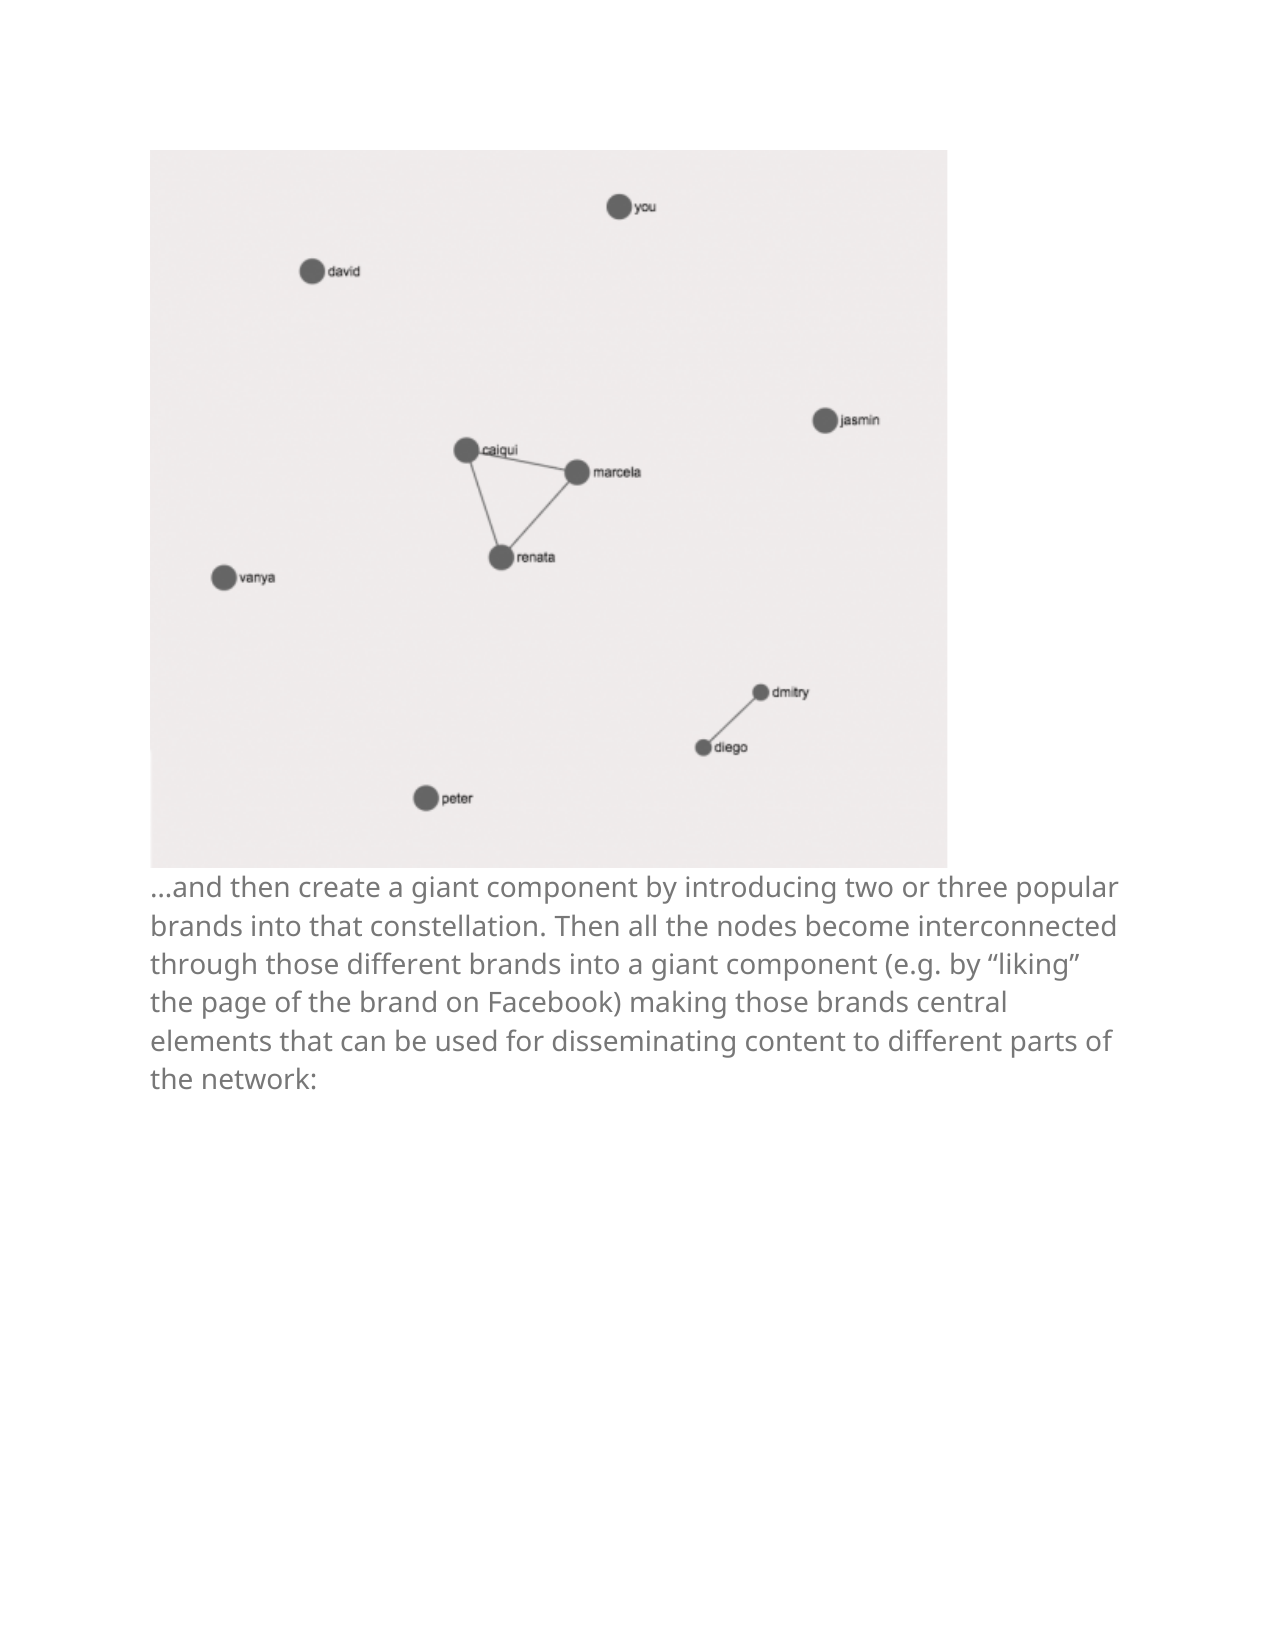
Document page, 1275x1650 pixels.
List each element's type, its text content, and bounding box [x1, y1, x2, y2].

text …and then create a giant component by introducing two or three popular brands into that constellation. Then all the nodes become interconnected through those different brands into a giant component (e.g. by “liking” the page of the brand on Facebook) making those brands central elements that can be used for disseminating content to different parts of the network: [150, 868, 1125, 1098]
picture [150, 150, 948, 868]
